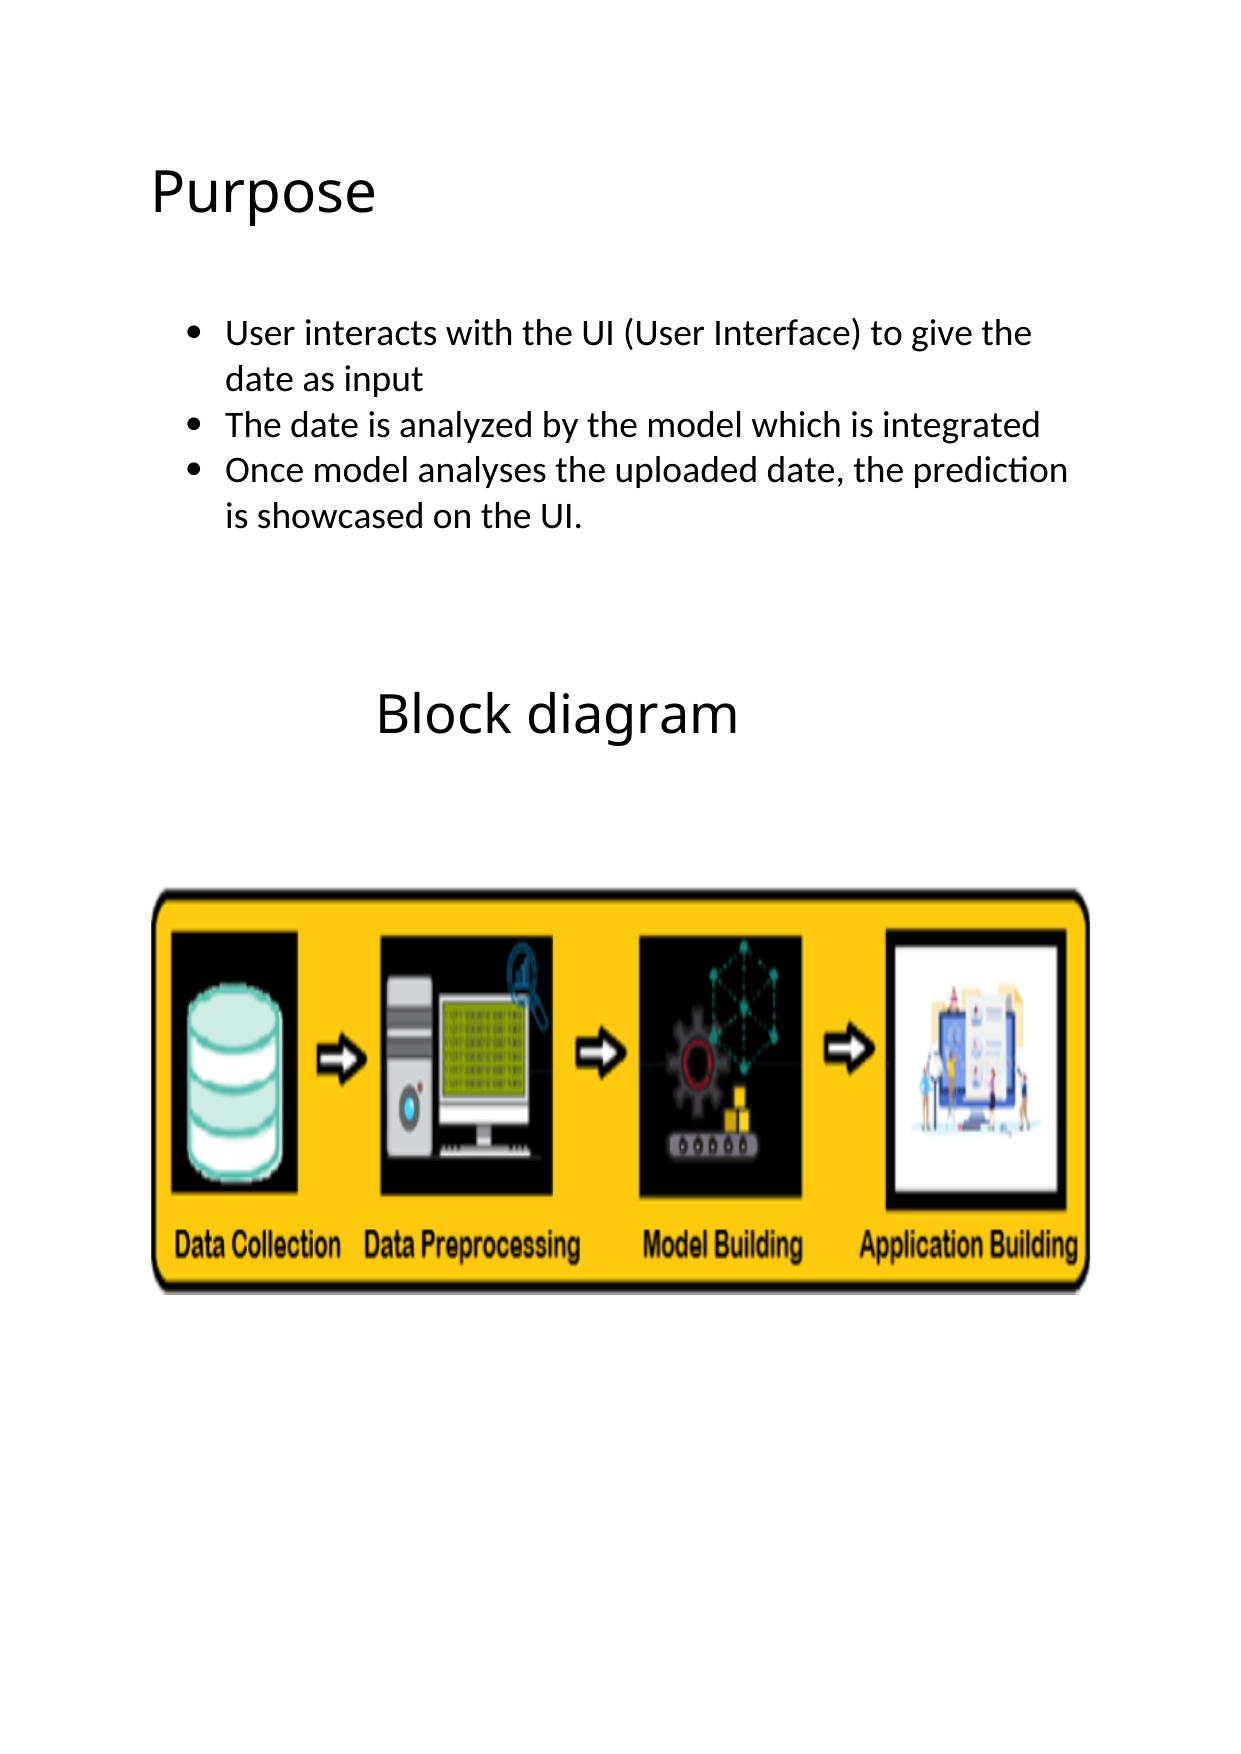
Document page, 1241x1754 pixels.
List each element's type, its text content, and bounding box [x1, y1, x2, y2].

list Once model analyses the uploaded date, the prediction is showcased on the UI. [187, 446, 1090, 538]
text Purpose [150, 150, 1090, 229]
list The date is analyzed by the model which is integrated [187, 401, 1090, 446]
list User interacts with the UI (User Interface) to give the date as input [187, 309, 1090, 401]
text Block diagram [337, 676, 1090, 749]
picture [150, 886, 1091, 1295]
